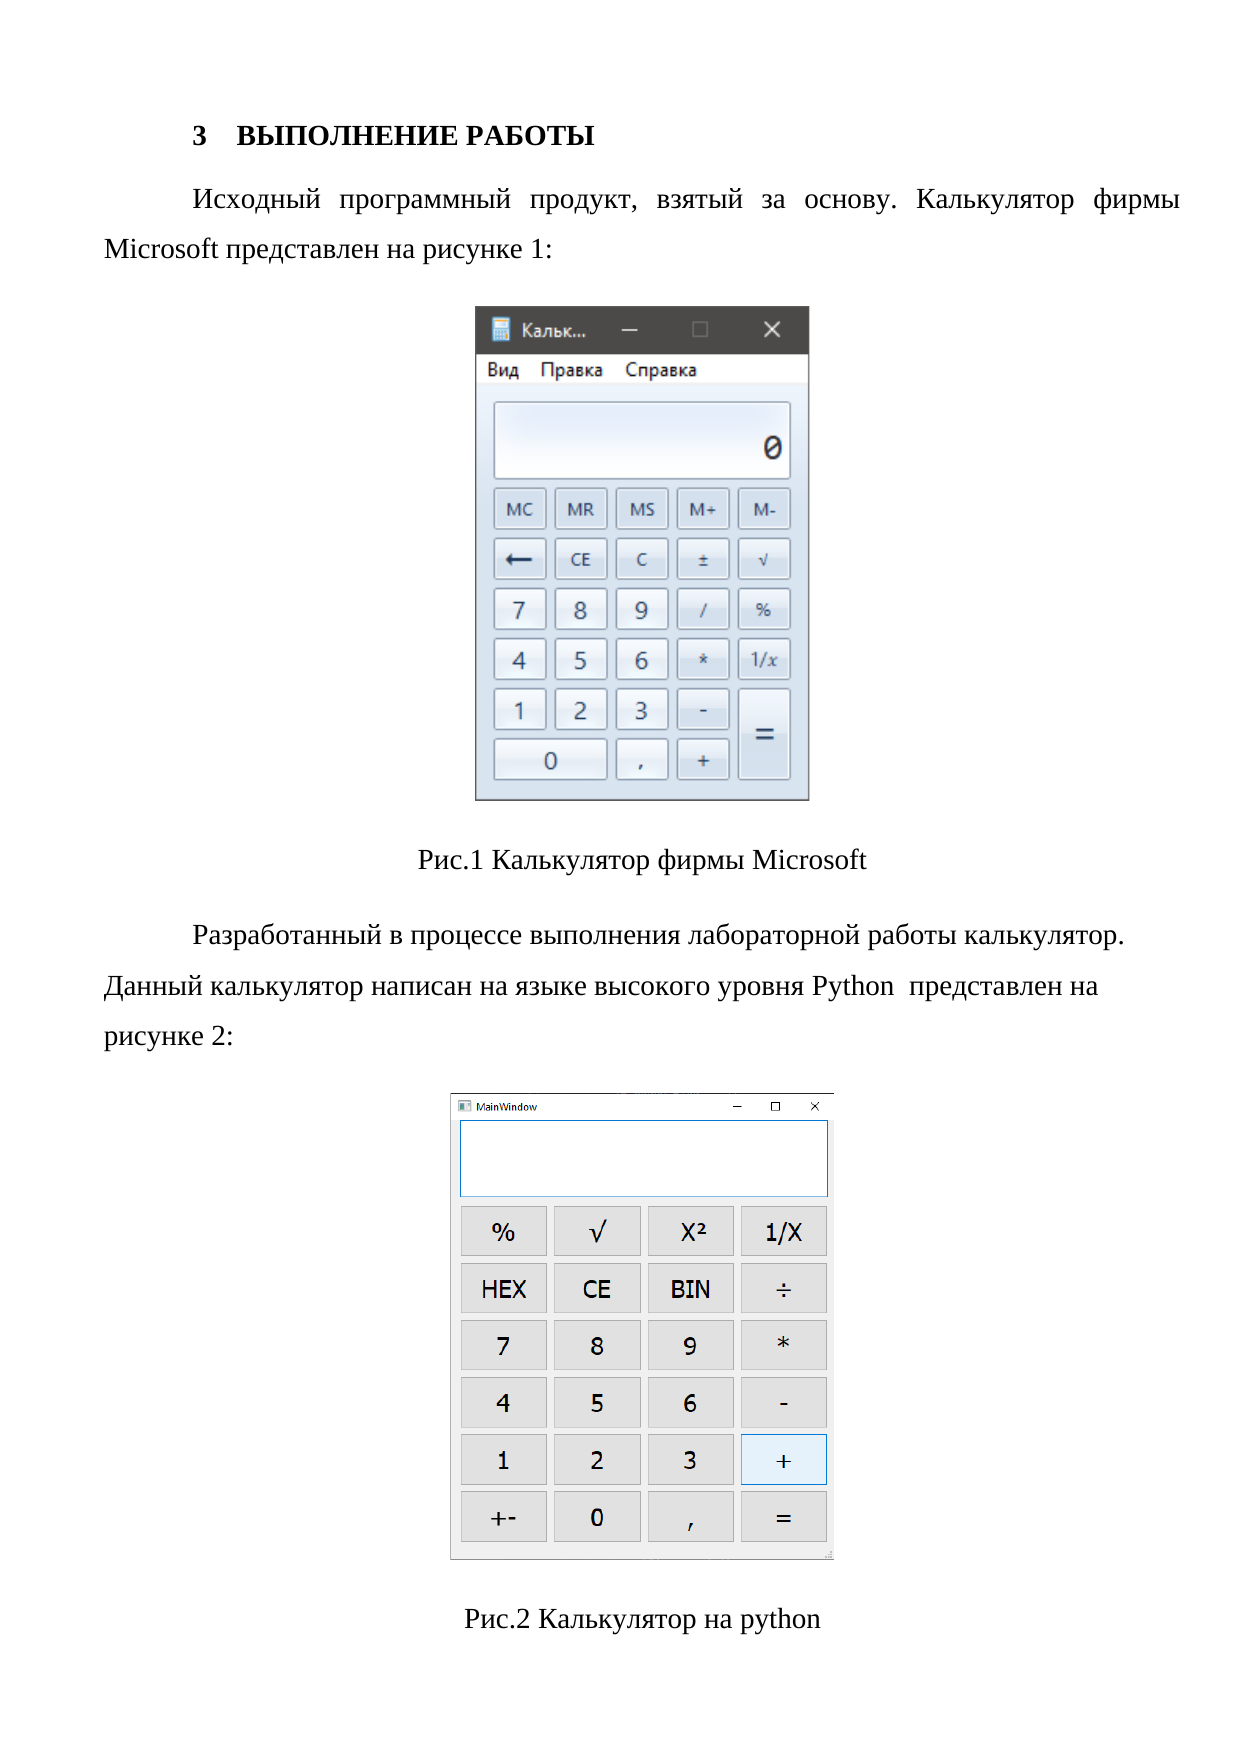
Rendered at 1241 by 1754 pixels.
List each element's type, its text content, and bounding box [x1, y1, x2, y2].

text Исходный программный продукт, взятый за основу. Калькулятор фирмы Microsoft представлен на рисунке 1: [103, 181, 1181, 265]
picture [450, 1093, 834, 1560]
text Рис.2 Калькулятор на python [103, 1601, 1181, 1635]
text Разработанный в процессе выполнения лабораторной работы калькулятор. Данный калькулятор написан на языке высокого уровня Python представлен на рисунке 2: [103, 917, 1181, 1052]
picture [475, 306, 810, 801]
text Рис.1 Калькулятор фирмы Microsoft [103, 842, 1181, 876]
text ВЫПОЛНЕНИЕ РАБОТЫ [103, 118, 1181, 152]
